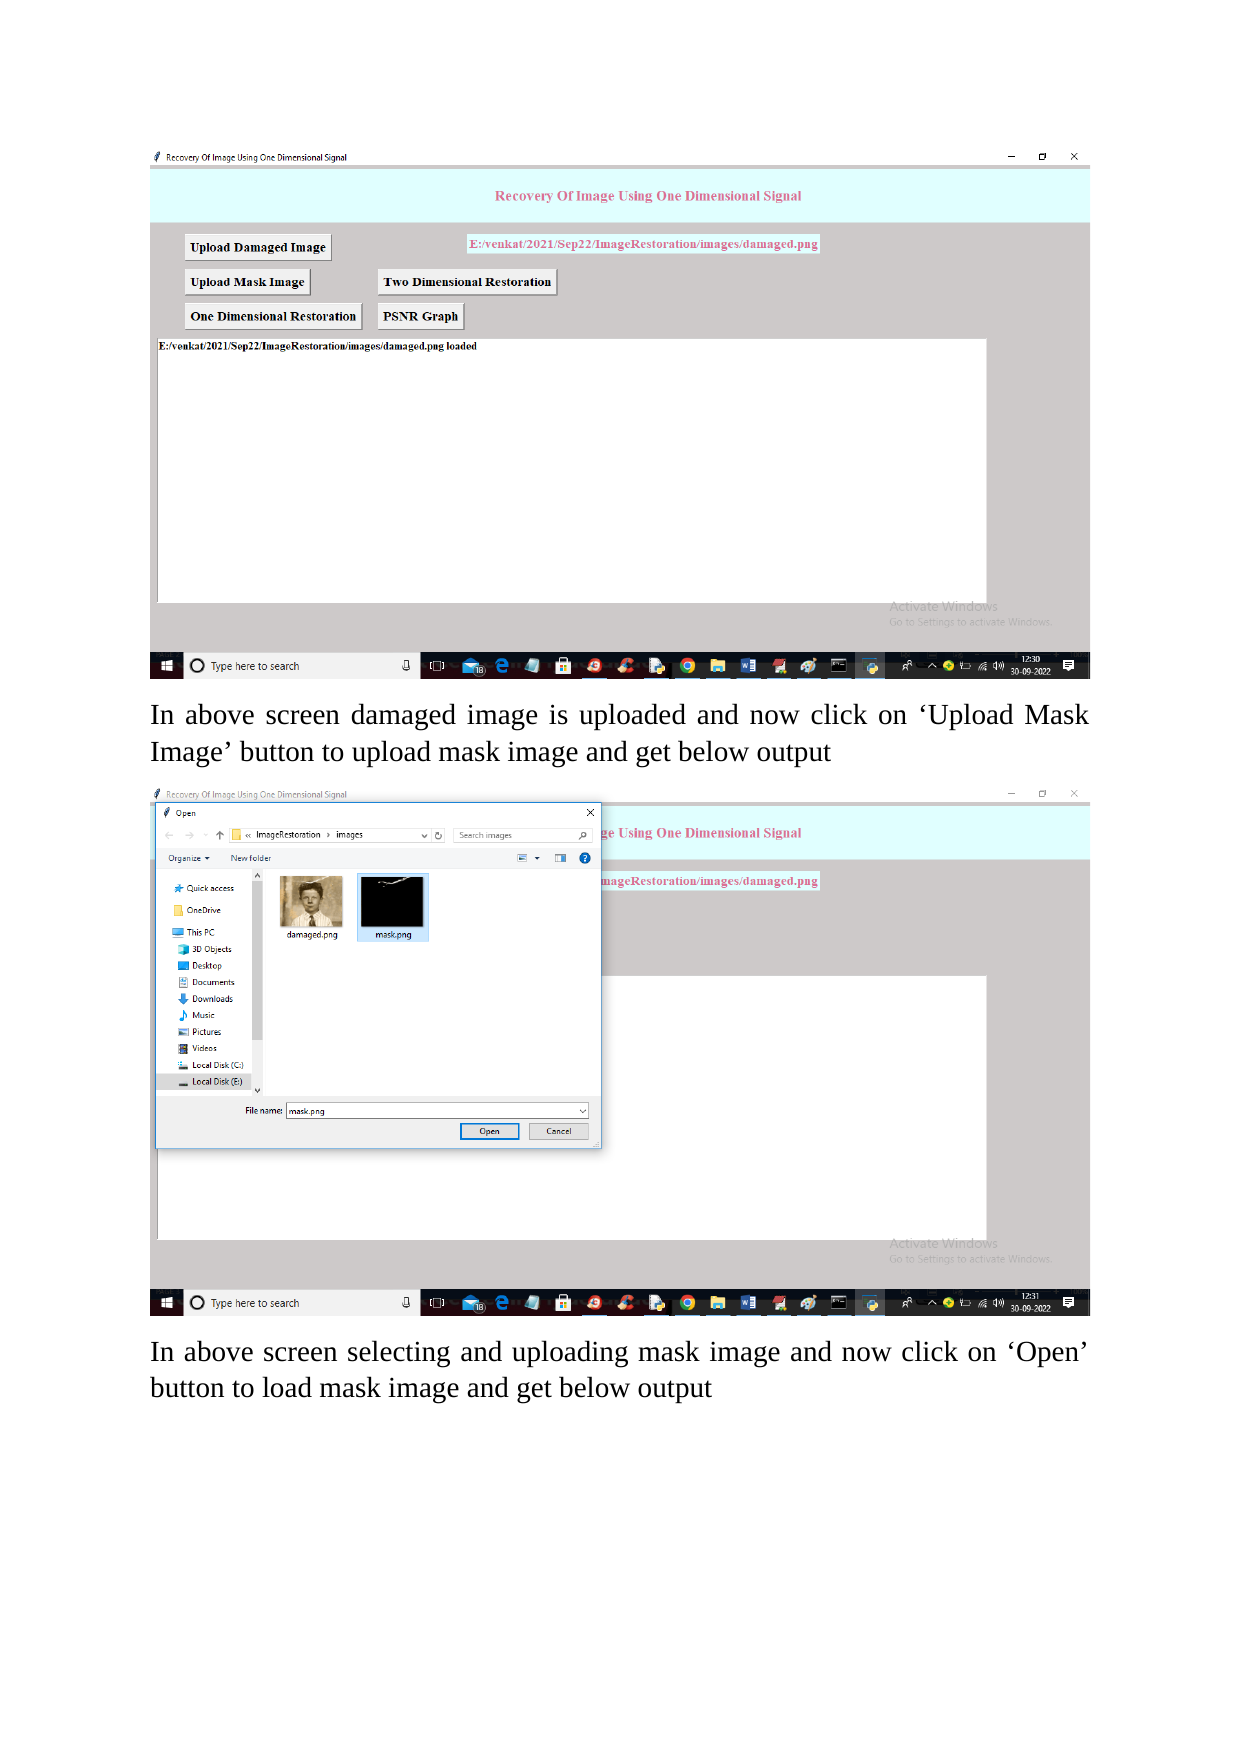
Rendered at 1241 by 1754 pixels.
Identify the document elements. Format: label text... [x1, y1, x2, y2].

picture [150, 786, 1091, 1316]
text In above screen damaged image is uploaded and now click on ‘Upload Mask Image’ button to upload mask image and get below output [150, 697, 1090, 767]
picture [150, 150, 1091, 679]
text In above screen selecting and uploading mask image and now click on ‘Open’ button to load mask image and get below output [150, 1334, 1090, 1404]
